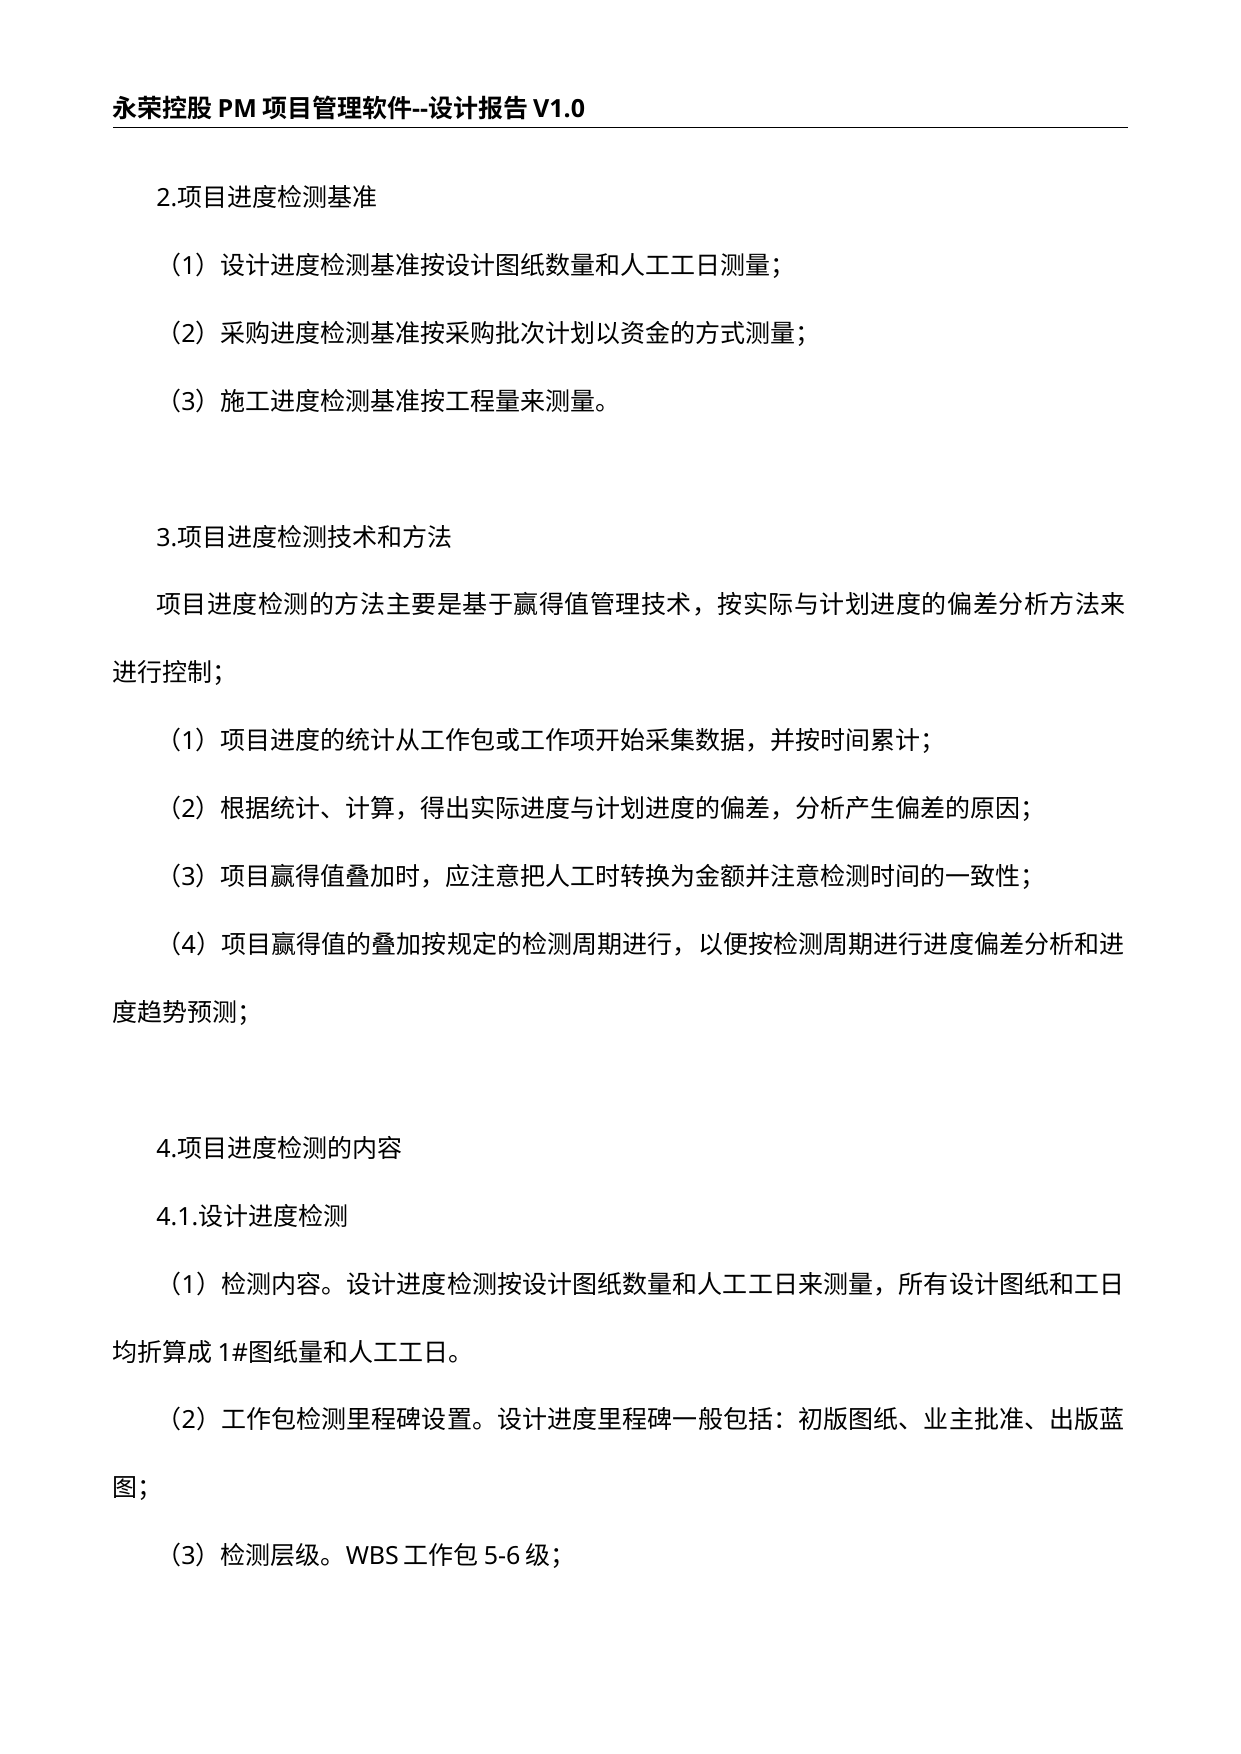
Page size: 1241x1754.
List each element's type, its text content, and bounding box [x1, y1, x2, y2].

text 4.1.设计进度检测 [112, 1180, 1128, 1248]
text （2）工作包检测里程碑设置。设计进度里程碑一般包括：初版图纸、业主批准、出版蓝图； [112, 1384, 1128, 1520]
text （2）根据统计、计算，得出实际进度与计划进度的偏差，分析产生偏差的原因； [112, 773, 1128, 841]
text （1）设计进度检测基准按设计图纸数量和人工工日测量； [112, 229, 1128, 297]
text 2.项目进度检测基准 [112, 162, 1128, 229]
text （4）项目赢得值的叠加按规定的检测周期进行，以便按检测周期进行进度偏差分析和进度趋势预测； [112, 909, 1128, 1044]
text （1）检测内容。设计进度检测按设计图纸数量和人工工日来测量，所有设计图纸和工日均折算成1#图纸量和人工工日。 [112, 1248, 1128, 1384]
text （3）检测层级。WBS工作包5-6级； [112, 1520, 1128, 1588]
text 4.项目进度检测的内容 [112, 1112, 1128, 1180]
text （3）施工进度检测基准按工程量来测量。 [112, 365, 1128, 433]
text 3.项目进度检测技术和方法 [112, 501, 1128, 569]
text （3）项目赢得值叠加时，应注意把人工时转换为金额并注意检测时间的一致性； [112, 841, 1128, 909]
text （2）采购进度检测基准按采购批次计划以资金的方式测量； [112, 297, 1128, 365]
text 项目进度检测的方法主要是基于赢得值管理技术，按实际与计划进度的偏差分析方法来进行控制； [112, 569, 1128, 705]
text （1）项目进度的统计从工作包或工作项开始采集数据，并按时间累计； [112, 705, 1128, 773]
